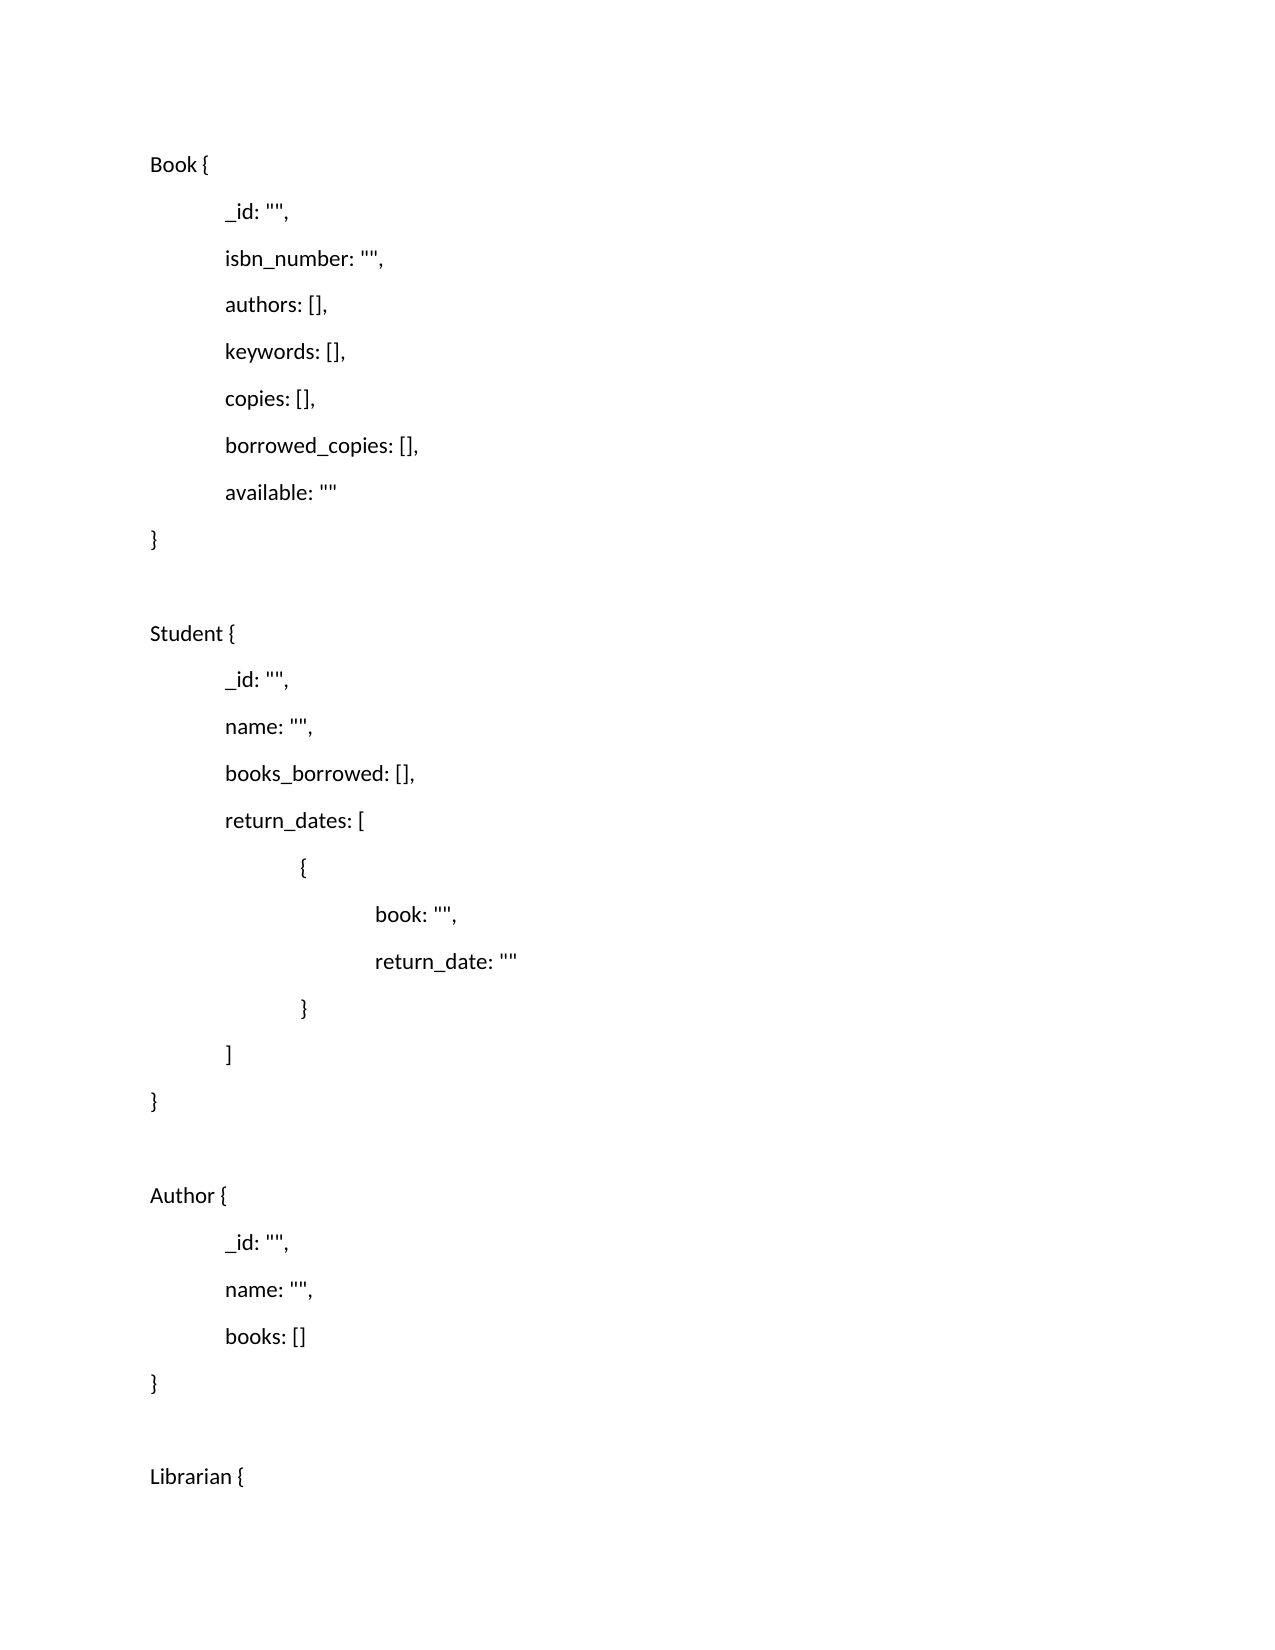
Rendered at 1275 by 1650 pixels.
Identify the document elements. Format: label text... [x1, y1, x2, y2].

text name: "", [150, 1275, 1125, 1303]
text books_borrowed: [], [150, 759, 1125, 787]
text _id: "", [150, 1228, 1125, 1256]
text authors: [], [150, 291, 1125, 319]
text Author { [150, 1181, 1125, 1209]
text } [150, 525, 1125, 553]
text available: "" [150, 478, 1125, 506]
text copies: [], [150, 384, 1125, 412]
text } [150, 1369, 1125, 1397]
text keywords: [], [150, 337, 1125, 366]
text _id: "", [150, 197, 1125, 225]
text borrowed_copies: [], [150, 431, 1125, 459]
text book: "", [150, 900, 1125, 928]
text Book { [150, 150, 1125, 178]
text isbn_number: "", [150, 244, 1125, 272]
text return_date: "" [150, 947, 1125, 975]
text ] [150, 1041, 1125, 1069]
text _id: "", [150, 666, 1125, 694]
text name: "", [150, 712, 1125, 741]
text return_dates: [ [150, 806, 1125, 834]
text books: [] [150, 1322, 1125, 1350]
text Librarian { [150, 1462, 1125, 1491]
text } [150, 1087, 1125, 1116]
text Student { [150, 619, 1125, 647]
text { [150, 853, 1125, 881]
text } [150, 994, 1125, 1022]
